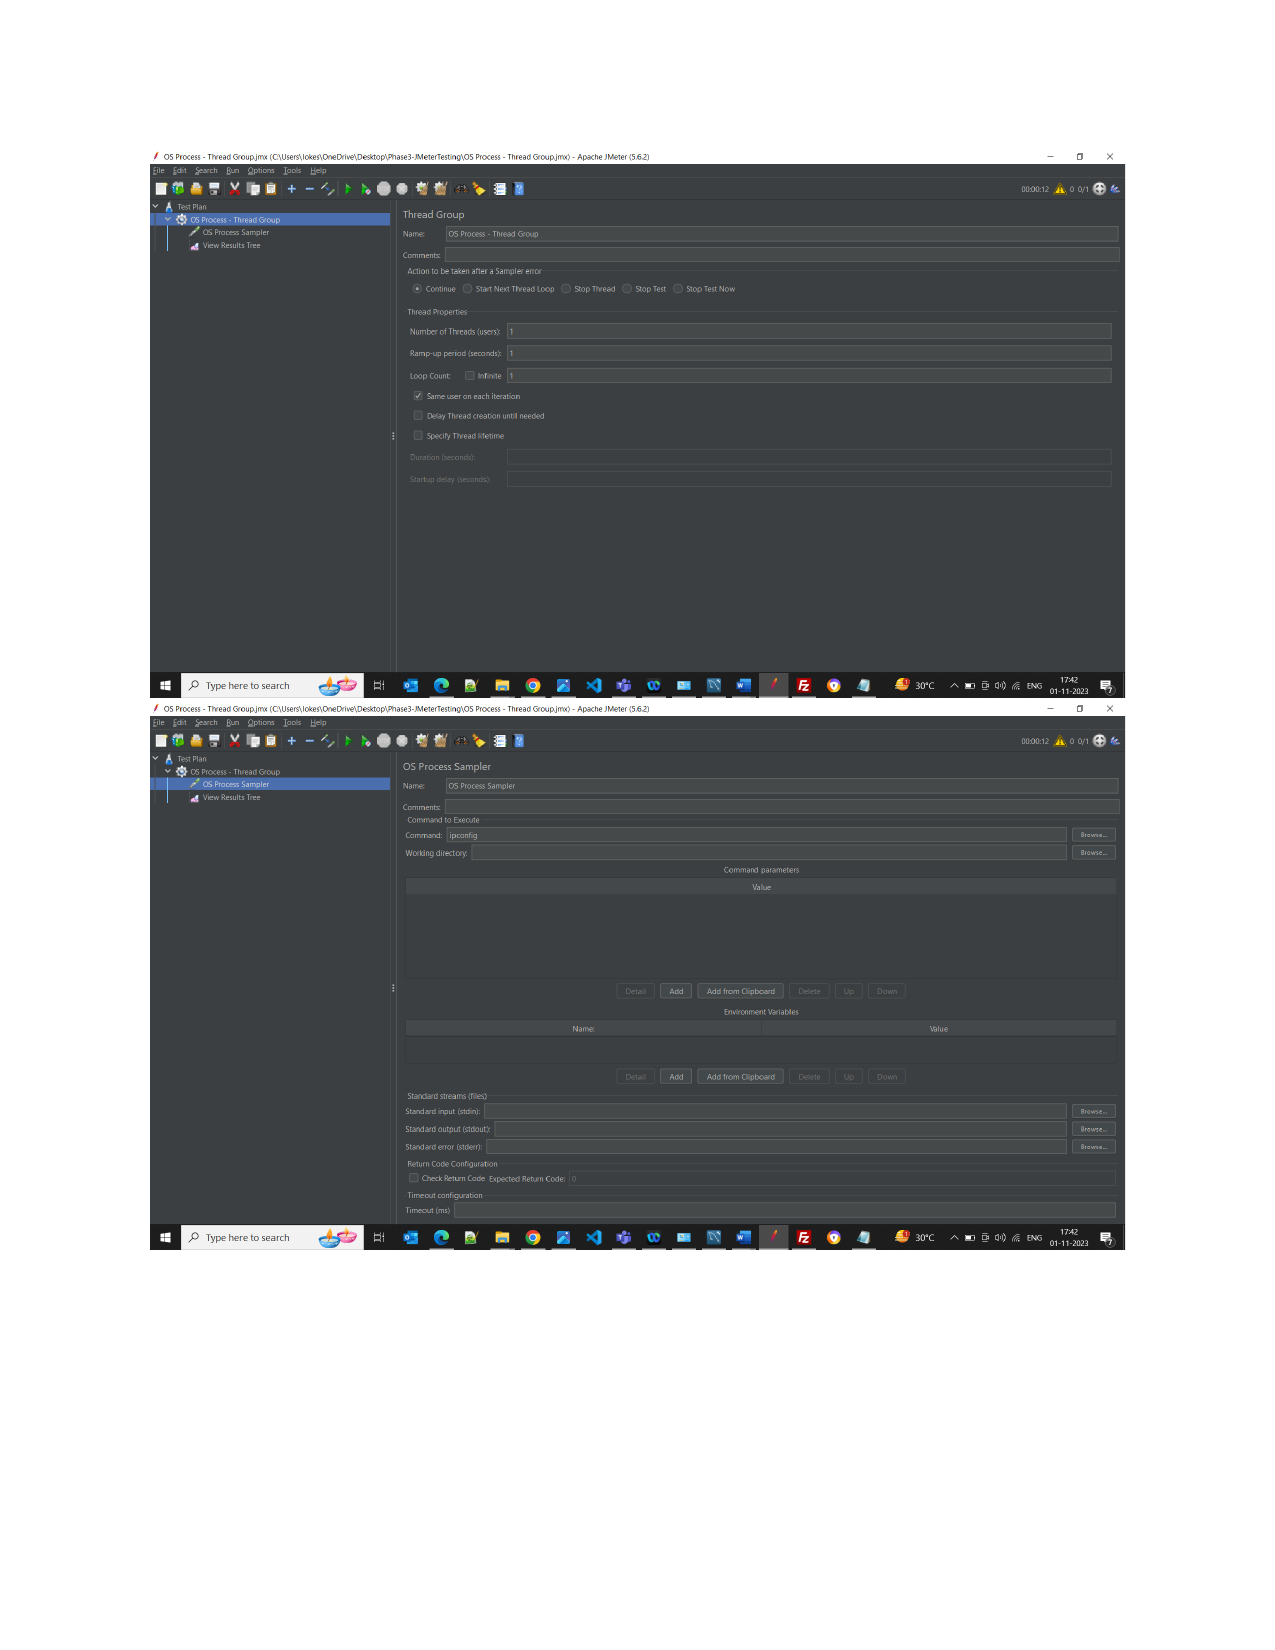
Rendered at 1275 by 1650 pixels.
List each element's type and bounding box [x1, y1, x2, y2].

picture [150, 150, 1125, 698]
picture [150, 701, 1125, 1250]
